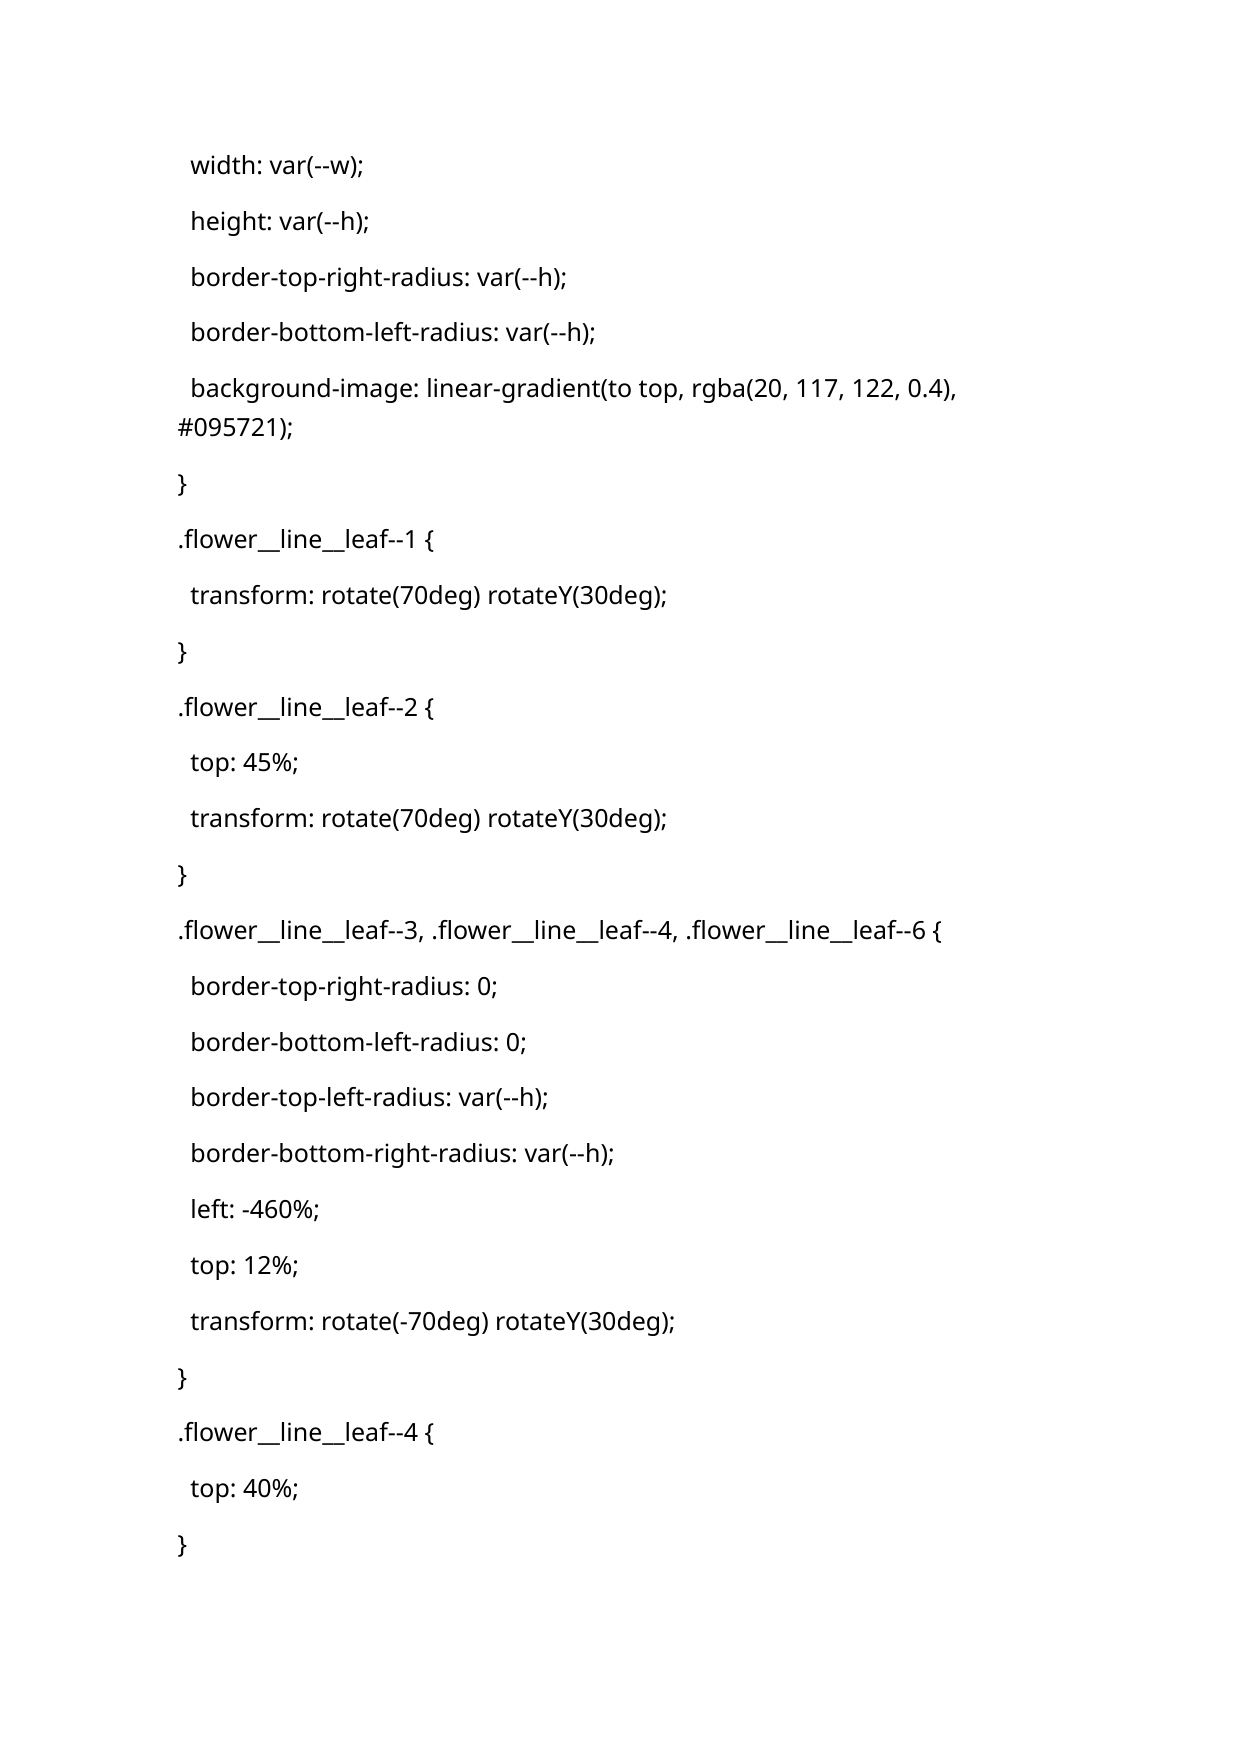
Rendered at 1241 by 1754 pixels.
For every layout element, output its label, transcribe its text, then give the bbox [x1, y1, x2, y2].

text border-bottom-right-radius: var(--h); [177, 1136, 1063, 1170]
text height: var(--h); [177, 203, 1063, 237]
text top: 40%; [177, 1471, 1063, 1505]
text transform: rotate(70deg) rotateY(30deg); [177, 578, 1063, 612]
text .flower__line__leaf--1 { [177, 522, 1063, 556]
text transform: rotate(-70deg) rotateY(30deg); [177, 1303, 1063, 1337]
text } [177, 1527, 1063, 1561]
text top: 12%; [177, 1248, 1063, 1282]
text border-top-right-radius: 0; [177, 968, 1063, 1002]
text border-bottom-left-radius: 0; [177, 1024, 1063, 1058]
text top: 45%; [177, 745, 1063, 779]
text } [177, 633, 1063, 667]
text .flower__line__leaf--2 { [177, 689, 1063, 723]
text background-image: linear-gradient(to top, rgba(20, 117, 122, 0.4), #095721); [177, 371, 1063, 444]
text transform: rotate(70deg) rotateY(30deg); [177, 801, 1063, 835]
text border-top-right-radius: var(--h); [177, 259, 1063, 293]
text } [177, 1359, 1063, 1393]
text } [177, 857, 1063, 891]
text border-bottom-left-radius: var(--h); [177, 315, 1063, 349]
text width: var(--w); [177, 148, 1063, 182]
text .flower__line__leaf--3, .flower__line__leaf--4, .flower__line__leaf--6 { [177, 913, 1063, 947]
text border-top-left-radius: var(--h); [177, 1080, 1063, 1114]
text left: -460%; [177, 1192, 1063, 1226]
text .flower__line__leaf--4 { [177, 1415, 1063, 1449]
text } [177, 466, 1063, 500]
